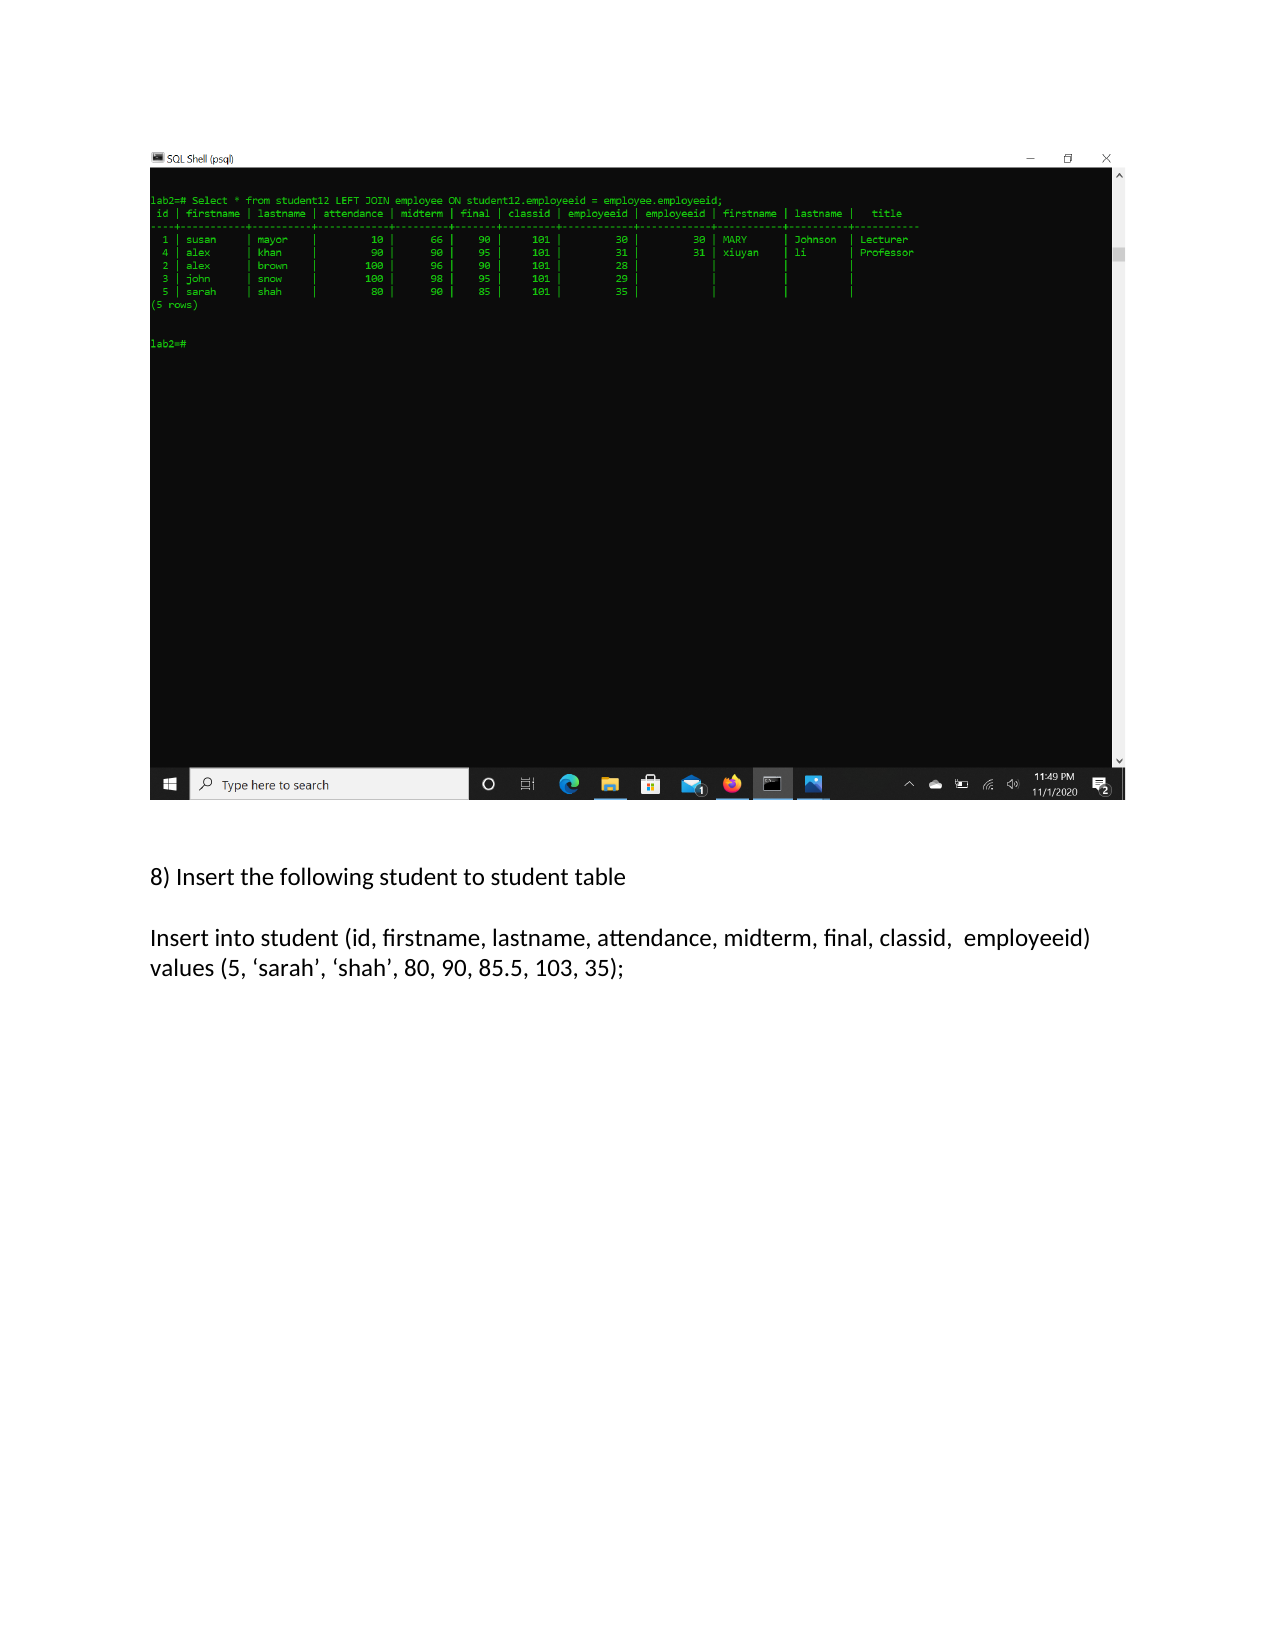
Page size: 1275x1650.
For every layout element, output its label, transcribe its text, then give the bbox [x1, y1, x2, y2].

text Insert into student (id, firstname, lastname, attendance, midterm, final, classid, employeeid) values (5, ‘sarah’, ‘shah’, 80, 90, 85.5, 103, 35); [150, 922, 1125, 983]
picture [150, 150, 1125, 800]
text 8) Insert the following student to student table [150, 861, 1125, 922]
